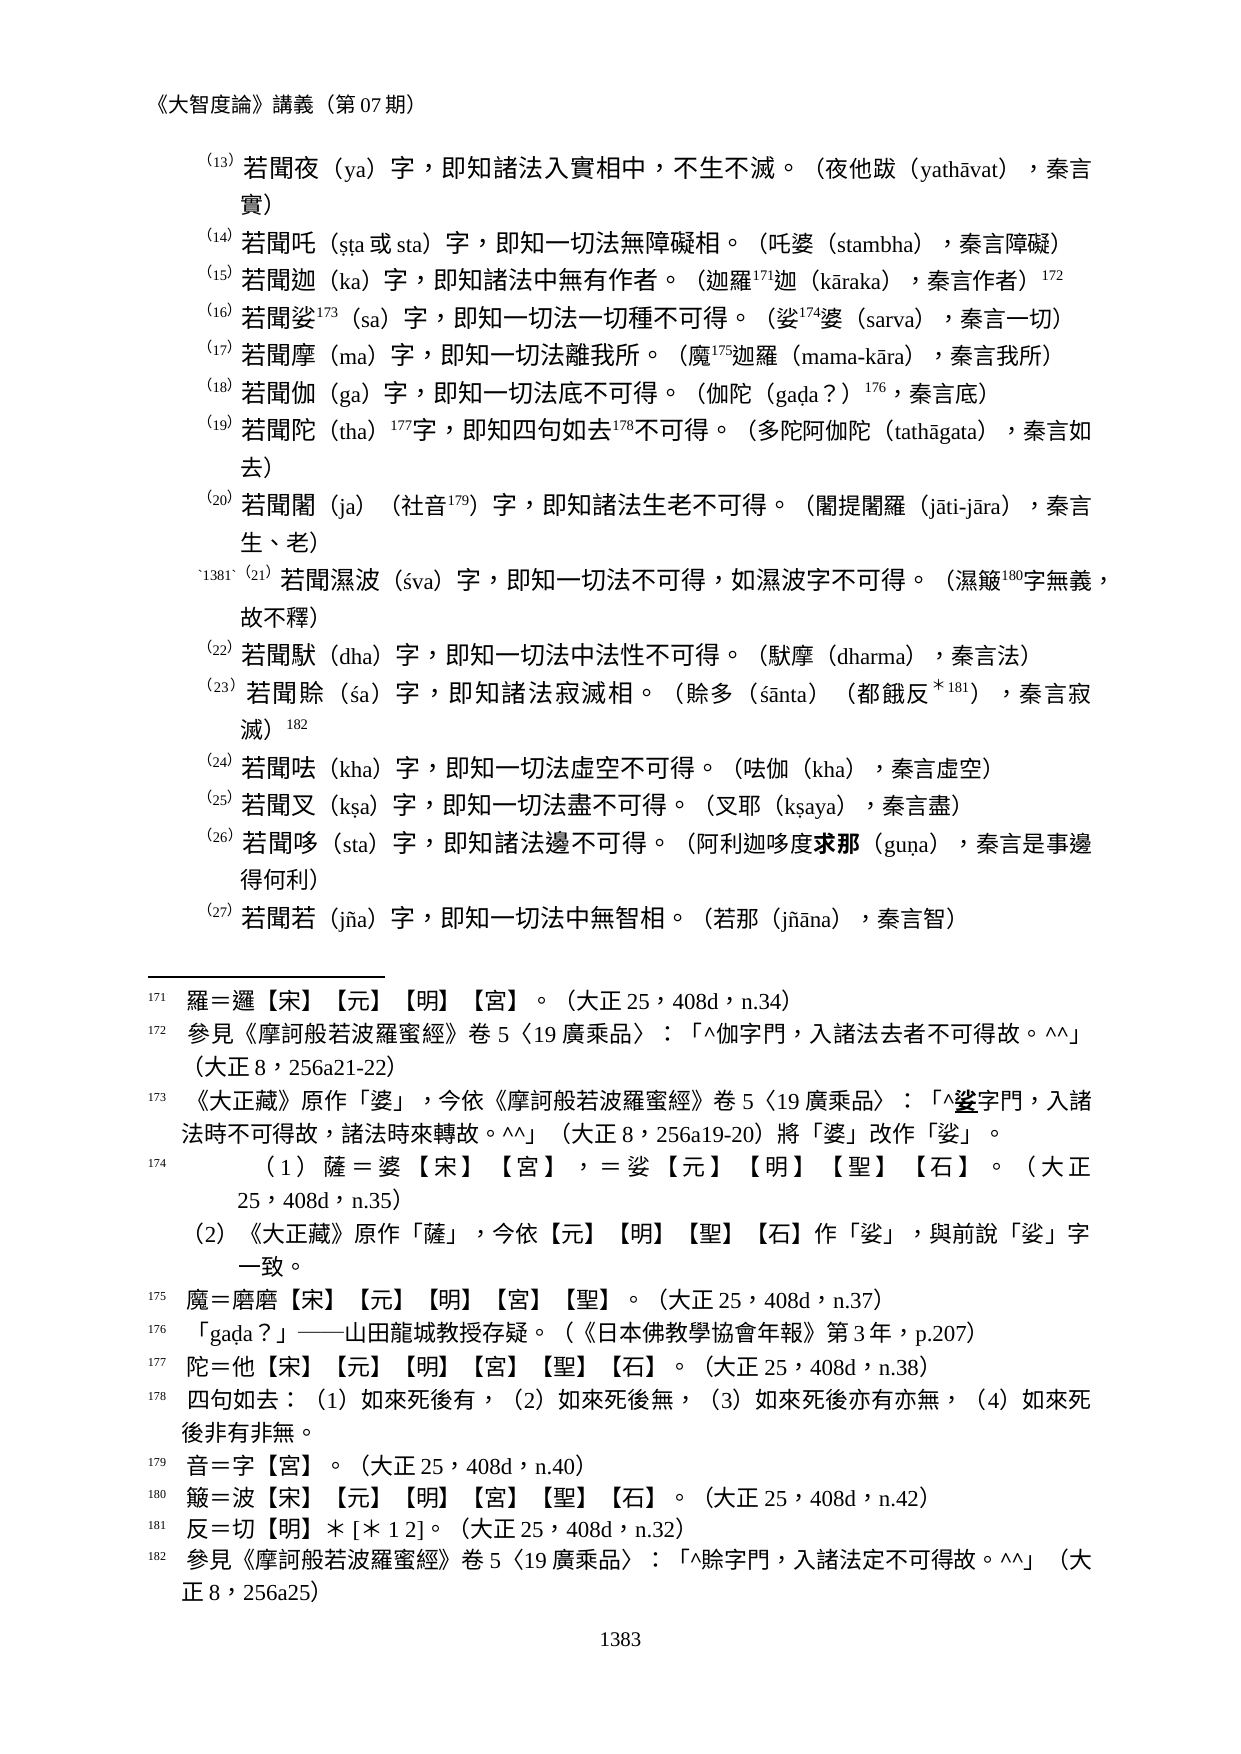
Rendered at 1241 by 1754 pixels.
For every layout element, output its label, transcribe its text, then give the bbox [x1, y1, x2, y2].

text （16）若聞娑（sa）字，即知一切法一切種不可得。（娑婆（sarva），秦言一切） [198, 298, 1092, 335]
text `1381`（21）若聞濕波（śva）字，即知一切法不可得，如濕波字不可得。（濕簸字無義，故不釋） [198, 560, 1092, 635]
text （15）若聞迦（ka）字，即知諸法中無有作者。（迦羅迦（kāraka），秦言作者） [198, 260, 1092, 298]
text （23）若聞賒（śa）字，即知諸法寂滅相。（賒多（śānta）（都餓反＊），秦言寂滅） [198, 673, 1092, 748]
text （14）若聞吒（ṣṭa或sta）字，即知一切法無障礙相。（吒婆（stambha），秦言障礙） [198, 223, 1092, 260]
text （25）若聞叉（kṣa）字，即知一切法盡不可得。（叉耶（kṣaya），秦言盡） [198, 785, 1092, 823]
text （26）若聞哆（sta）字，即知諸法邊不可得。（阿利迦哆度求那（guṇa），秦言是事邊得何利） [198, 823, 1092, 898]
text （18）若聞伽（ga）字，即知一切法底不可得。（伽陀（gaḍa？），秦言底） [198, 373, 1092, 410]
text （17）若聞摩（ma）字，即知一切法離我所。（魔迦羅（mama-kāra），秦言我所） [198, 335, 1092, 373]
text （13）若聞夜（ya）字，即知諸法入實相中，不生不滅。（夜他跋（yathāvat），秦言實） [198, 148, 1092, 223]
text （27）若聞若（jña）字，即知一切法中無智相。（若那（jñāna），秦言智） [198, 898, 1092, 935]
text （24）若聞呿（kha）字，即知一切法虛空不可得。（呿伽（kha），秦言虛空） [198, 748, 1092, 785]
text （20）若聞闍（ja）（社音）字，即知諸法生老不可得。（闍提闍羅（jāti-jāra），秦言生、老） [198, 485, 1092, 560]
text （19）若聞陀（tha）字，即知四句如去不可得。（多陀阿伽陀（tathāgata），秦言如去） [198, 410, 1092, 485]
text （22）若聞䭾（dha）字，即知一切法中法性不可得。（䭾摩（dharma），秦言法） [198, 635, 1092, 673]
